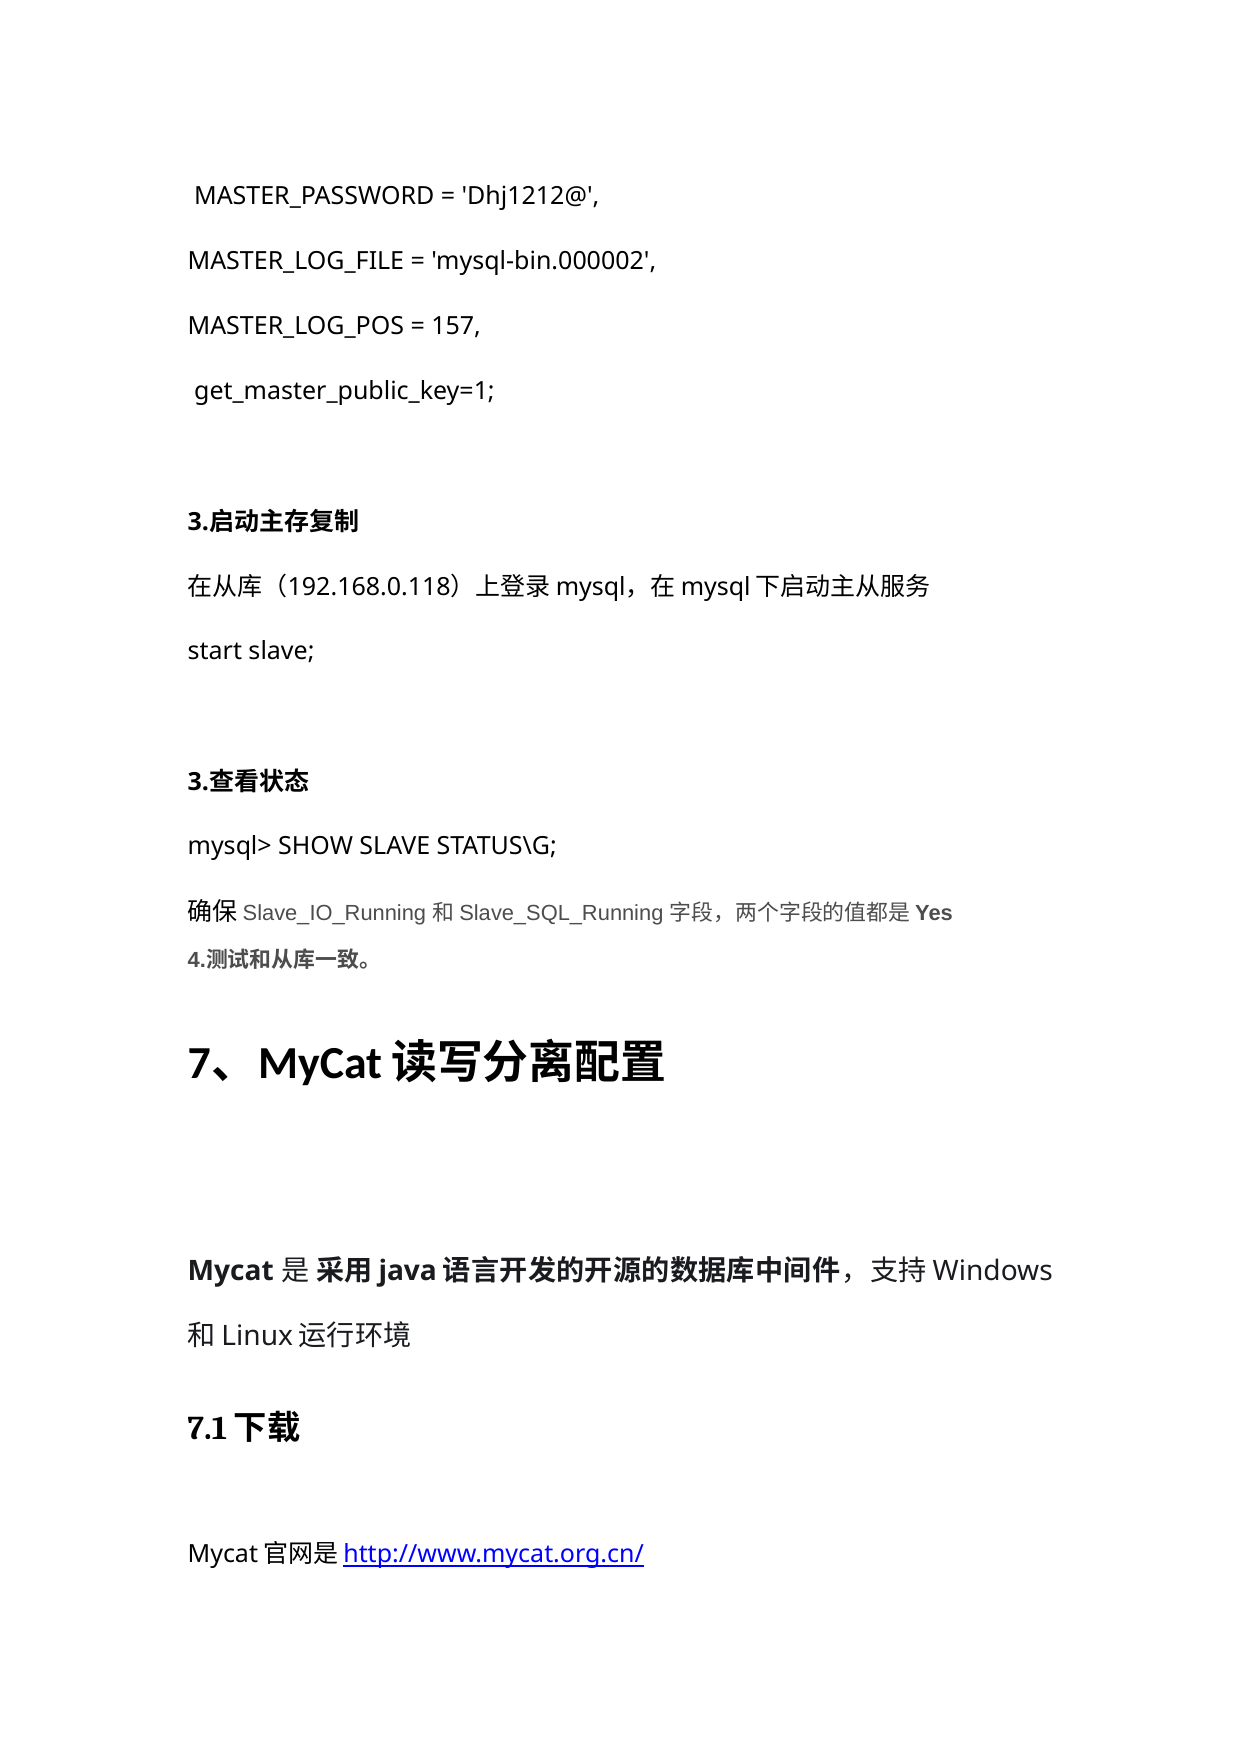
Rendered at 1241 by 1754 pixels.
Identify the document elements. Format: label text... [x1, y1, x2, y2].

text MASTER_LOG_POS = 157, [187, 292, 1053, 357]
text 3.启动主存复制 [187, 487, 1053, 552]
text MASTER_LOG_FILE = 'mysql-bin.000002', [187, 227, 1053, 292]
subtitle 7.1下载 [187, 1392, 1053, 1457]
text 在从库（192.168.0.118）上登录mysql，在mysql下启动主从服务 [187, 552, 1053, 617]
text MASTER_PASSWORD = 'Dhj1212@', [187, 162, 1053, 227]
text mysql> SHOW SLAVE STATUS\G; [187, 812, 1053, 877]
text Mycat官网是http://www.mycat.org.cn/ [187, 1519, 1053, 1584]
text 3.查看状态 [187, 747, 1053, 812]
text Mycat 是 采用java语言开发的开源的数据库中间件，支持Windows和Linux运行环境 [187, 1235, 1053, 1365]
text 4.测试和从库一致。 [187, 942, 1053, 974]
text get_master_public_key=1; [187, 357, 1053, 422]
text start slave; [187, 617, 1053, 682]
subtitle MyCat读写分离配置 [187, 1010, 1053, 1107]
text 确保Slave_IO_Running 和 Slave_SQL_Running 字段，两个字段的值都是 Yes [187, 877, 1053, 942]
